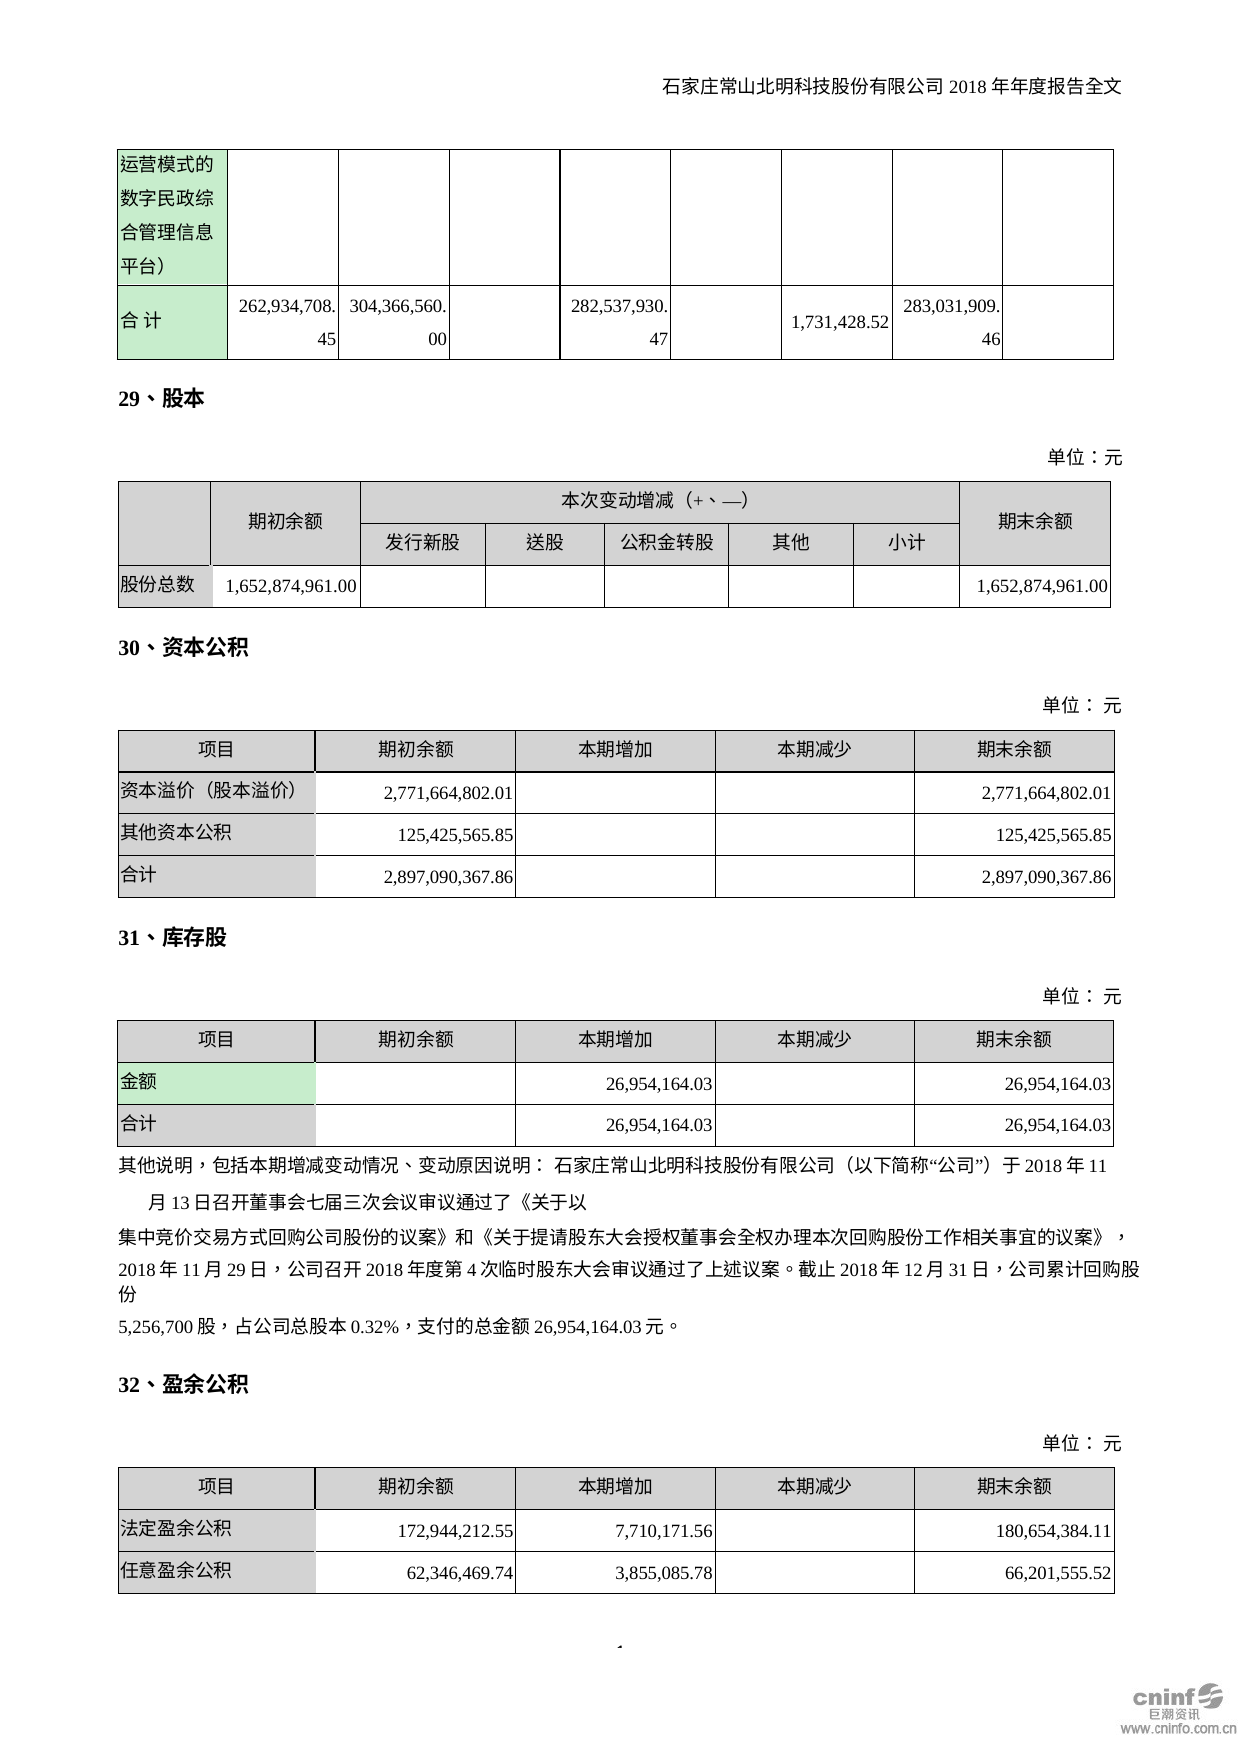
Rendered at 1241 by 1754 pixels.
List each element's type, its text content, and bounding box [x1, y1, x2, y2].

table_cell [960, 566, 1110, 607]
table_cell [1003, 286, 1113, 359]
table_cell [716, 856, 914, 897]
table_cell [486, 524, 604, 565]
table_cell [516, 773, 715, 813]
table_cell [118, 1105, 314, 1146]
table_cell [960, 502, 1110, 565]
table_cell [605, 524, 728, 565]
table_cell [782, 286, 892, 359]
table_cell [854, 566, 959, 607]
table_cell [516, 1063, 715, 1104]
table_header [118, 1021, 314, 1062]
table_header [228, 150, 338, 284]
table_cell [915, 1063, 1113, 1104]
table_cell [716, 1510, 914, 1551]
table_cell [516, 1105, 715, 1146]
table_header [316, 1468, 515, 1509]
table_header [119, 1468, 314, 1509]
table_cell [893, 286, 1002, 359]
subtitle 29、股本 [118, 383, 1147, 413]
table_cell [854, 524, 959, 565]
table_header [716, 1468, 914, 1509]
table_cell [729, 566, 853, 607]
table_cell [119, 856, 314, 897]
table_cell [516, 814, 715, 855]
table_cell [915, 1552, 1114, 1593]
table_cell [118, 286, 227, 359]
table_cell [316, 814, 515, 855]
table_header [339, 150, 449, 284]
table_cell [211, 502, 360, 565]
text 5,256,700股，占公司总股本0.32%，支付的总金额26,954,164.03元。 [118, 1314, 1147, 1339]
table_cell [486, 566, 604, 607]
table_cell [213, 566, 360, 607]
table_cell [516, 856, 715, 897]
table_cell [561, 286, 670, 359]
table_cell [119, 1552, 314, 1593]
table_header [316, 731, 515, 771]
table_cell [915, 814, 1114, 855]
subtitle 31、库存股 [118, 922, 1147, 952]
text 单位： 元 [102, 1431, 1122, 1456]
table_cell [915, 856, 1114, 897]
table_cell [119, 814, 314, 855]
text 集中竞价交易方式回购公司股份的议案》和《关于提请股东大会授权董事会全权办理本次回购股份工作相关事宜的议案》， [118, 1227, 1147, 1248]
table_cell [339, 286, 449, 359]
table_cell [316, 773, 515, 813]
text 单位：元 [102, 444, 1122, 470]
subtitle 30、资本公积 [118, 632, 1147, 662]
picture [1115, 1680, 1240, 1737]
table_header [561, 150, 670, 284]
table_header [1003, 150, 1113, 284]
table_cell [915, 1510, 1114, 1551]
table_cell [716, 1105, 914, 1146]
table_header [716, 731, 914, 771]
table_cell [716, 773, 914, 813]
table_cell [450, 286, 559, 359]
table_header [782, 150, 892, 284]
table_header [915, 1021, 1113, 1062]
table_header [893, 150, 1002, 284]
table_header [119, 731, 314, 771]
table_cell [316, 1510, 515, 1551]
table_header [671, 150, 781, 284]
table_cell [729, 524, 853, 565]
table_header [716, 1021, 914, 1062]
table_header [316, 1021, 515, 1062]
subtitle 32、盈余公积 [118, 1369, 1147, 1399]
text 2018年11月29日，公司召开2018年度第4次临时股东大会审议通过了上述议案。截止2018年12月31日，公司累计回购股份 [118, 1256, 1147, 1307]
text 单位： 元 [102, 983, 1122, 1008]
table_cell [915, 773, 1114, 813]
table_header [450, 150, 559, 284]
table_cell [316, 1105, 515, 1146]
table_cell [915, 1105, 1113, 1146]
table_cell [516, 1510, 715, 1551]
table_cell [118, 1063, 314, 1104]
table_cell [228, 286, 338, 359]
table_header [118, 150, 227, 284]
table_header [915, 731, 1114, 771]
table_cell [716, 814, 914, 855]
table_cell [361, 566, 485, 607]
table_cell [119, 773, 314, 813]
text 其他说明，包括本期增减变动情况、变动原因说明： 石家庄常山北明科技股份有限公司（以下简称“公司”）于2018年11月13日召开董事会七届三次会议审议通过了《关于以 [118, 1152, 1123, 1215]
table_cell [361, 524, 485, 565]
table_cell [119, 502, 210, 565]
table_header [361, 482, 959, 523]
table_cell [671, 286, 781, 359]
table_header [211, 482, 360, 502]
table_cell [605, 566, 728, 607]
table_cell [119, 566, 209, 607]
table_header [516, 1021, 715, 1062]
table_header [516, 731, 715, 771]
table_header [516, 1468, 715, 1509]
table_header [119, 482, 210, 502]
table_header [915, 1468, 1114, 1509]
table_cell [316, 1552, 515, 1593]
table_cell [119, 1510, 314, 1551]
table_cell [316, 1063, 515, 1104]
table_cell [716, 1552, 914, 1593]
text 单位： 元 [102, 693, 1122, 718]
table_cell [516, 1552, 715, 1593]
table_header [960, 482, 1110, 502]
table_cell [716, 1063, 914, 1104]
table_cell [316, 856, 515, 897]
